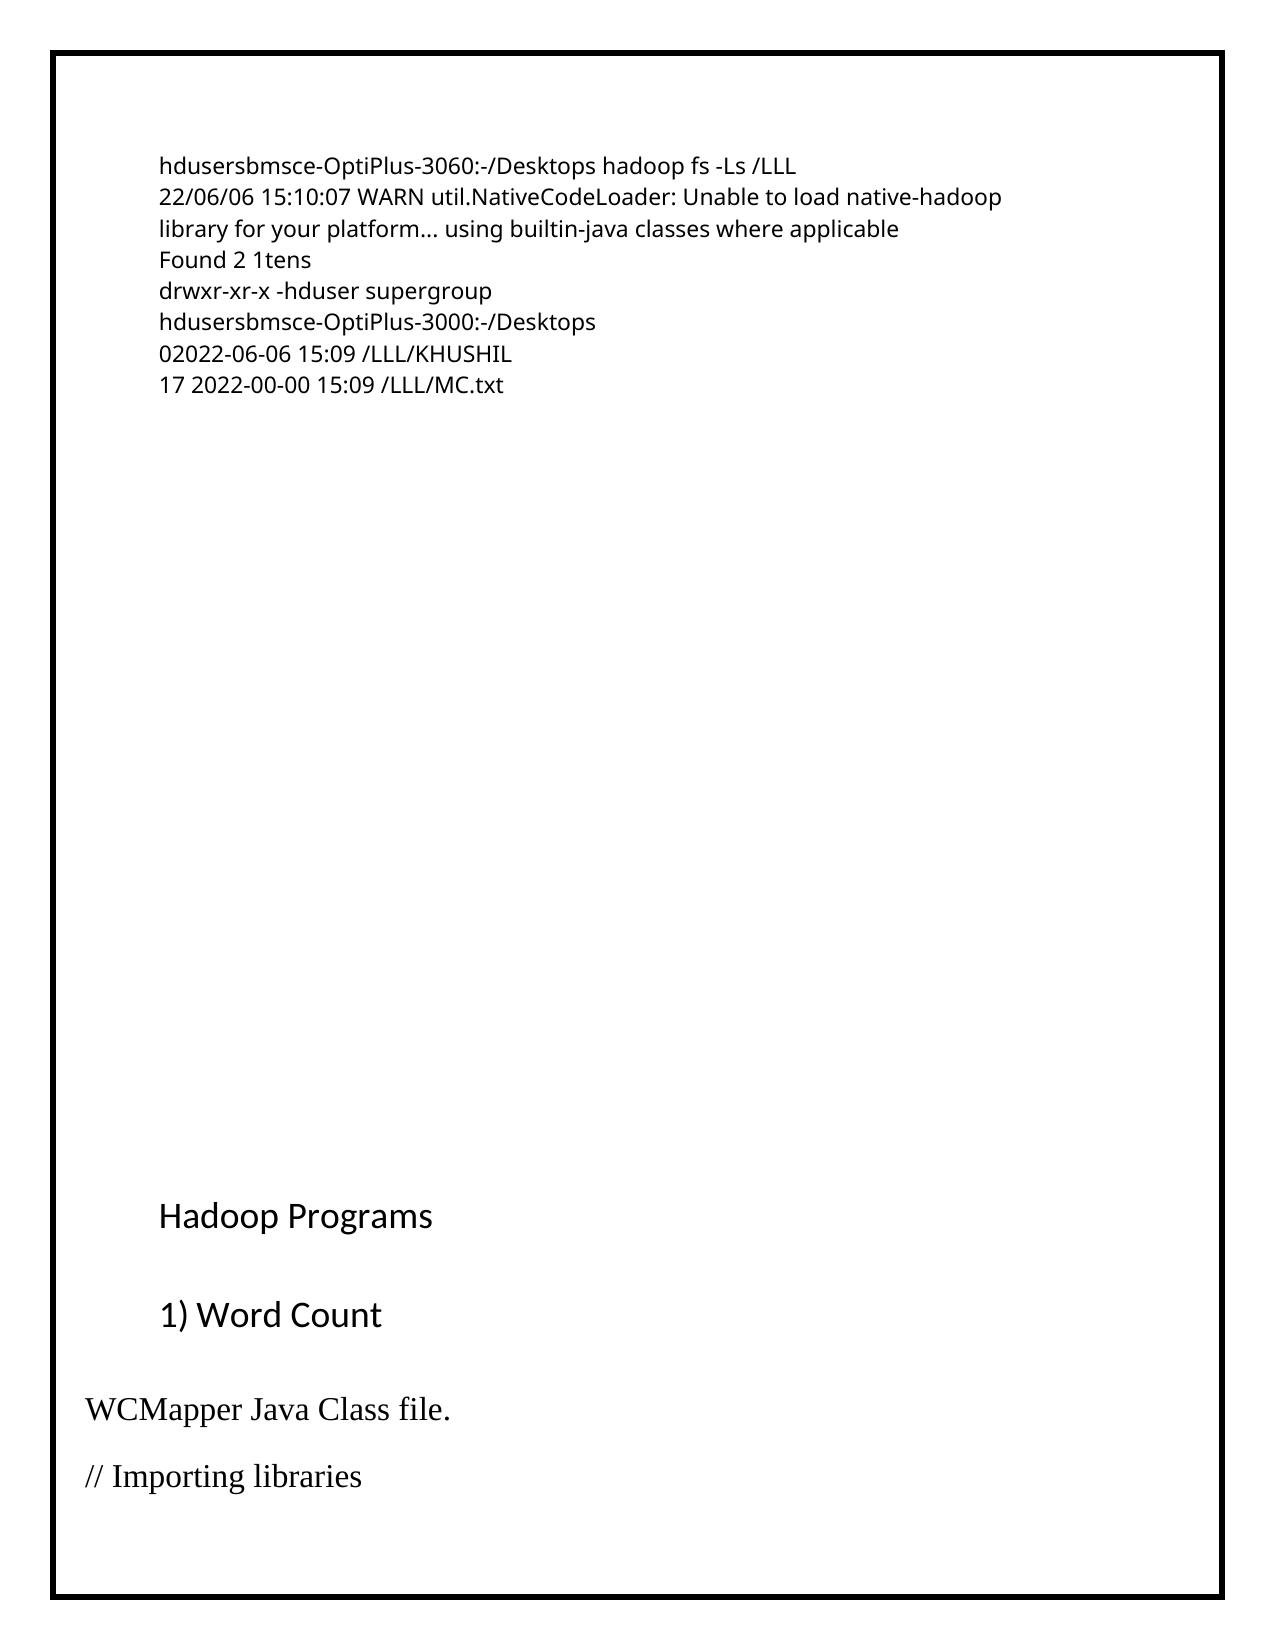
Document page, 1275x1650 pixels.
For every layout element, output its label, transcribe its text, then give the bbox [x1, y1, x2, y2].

text Hadoop Programs [159, 1192, 1044, 1237]
text hdusersbmsce-OptiPlus-3060:-/Desktops hadoop fs -Ls /LLL [159, 150, 1044, 181]
text 17 2022-00-00 15:09 /LLL/MC.txt [159, 369, 1044, 400]
text drwxr-xr-x -hduser supergroup [159, 275, 1044, 306]
text // Importing libraries [85, 1457, 1137, 1495]
text 02022-06-06 15:09 /LLL/KHUSHIL [159, 337, 1044, 369]
text WCMapper Java Class file. [85, 1389, 1137, 1428]
text hdusersbmsce-OptiPlus-3000:-/Desktops [159, 306, 1044, 337]
list Word Count [159, 1291, 1044, 1336]
text Found 2 1tens [159, 244, 1044, 275]
text 22/06/06 15:10:07 WARN util.NativeCodeLoader: Unable to load native-hadoop library for your platform... using builtin-java classes where applicable [159, 181, 1044, 244]
